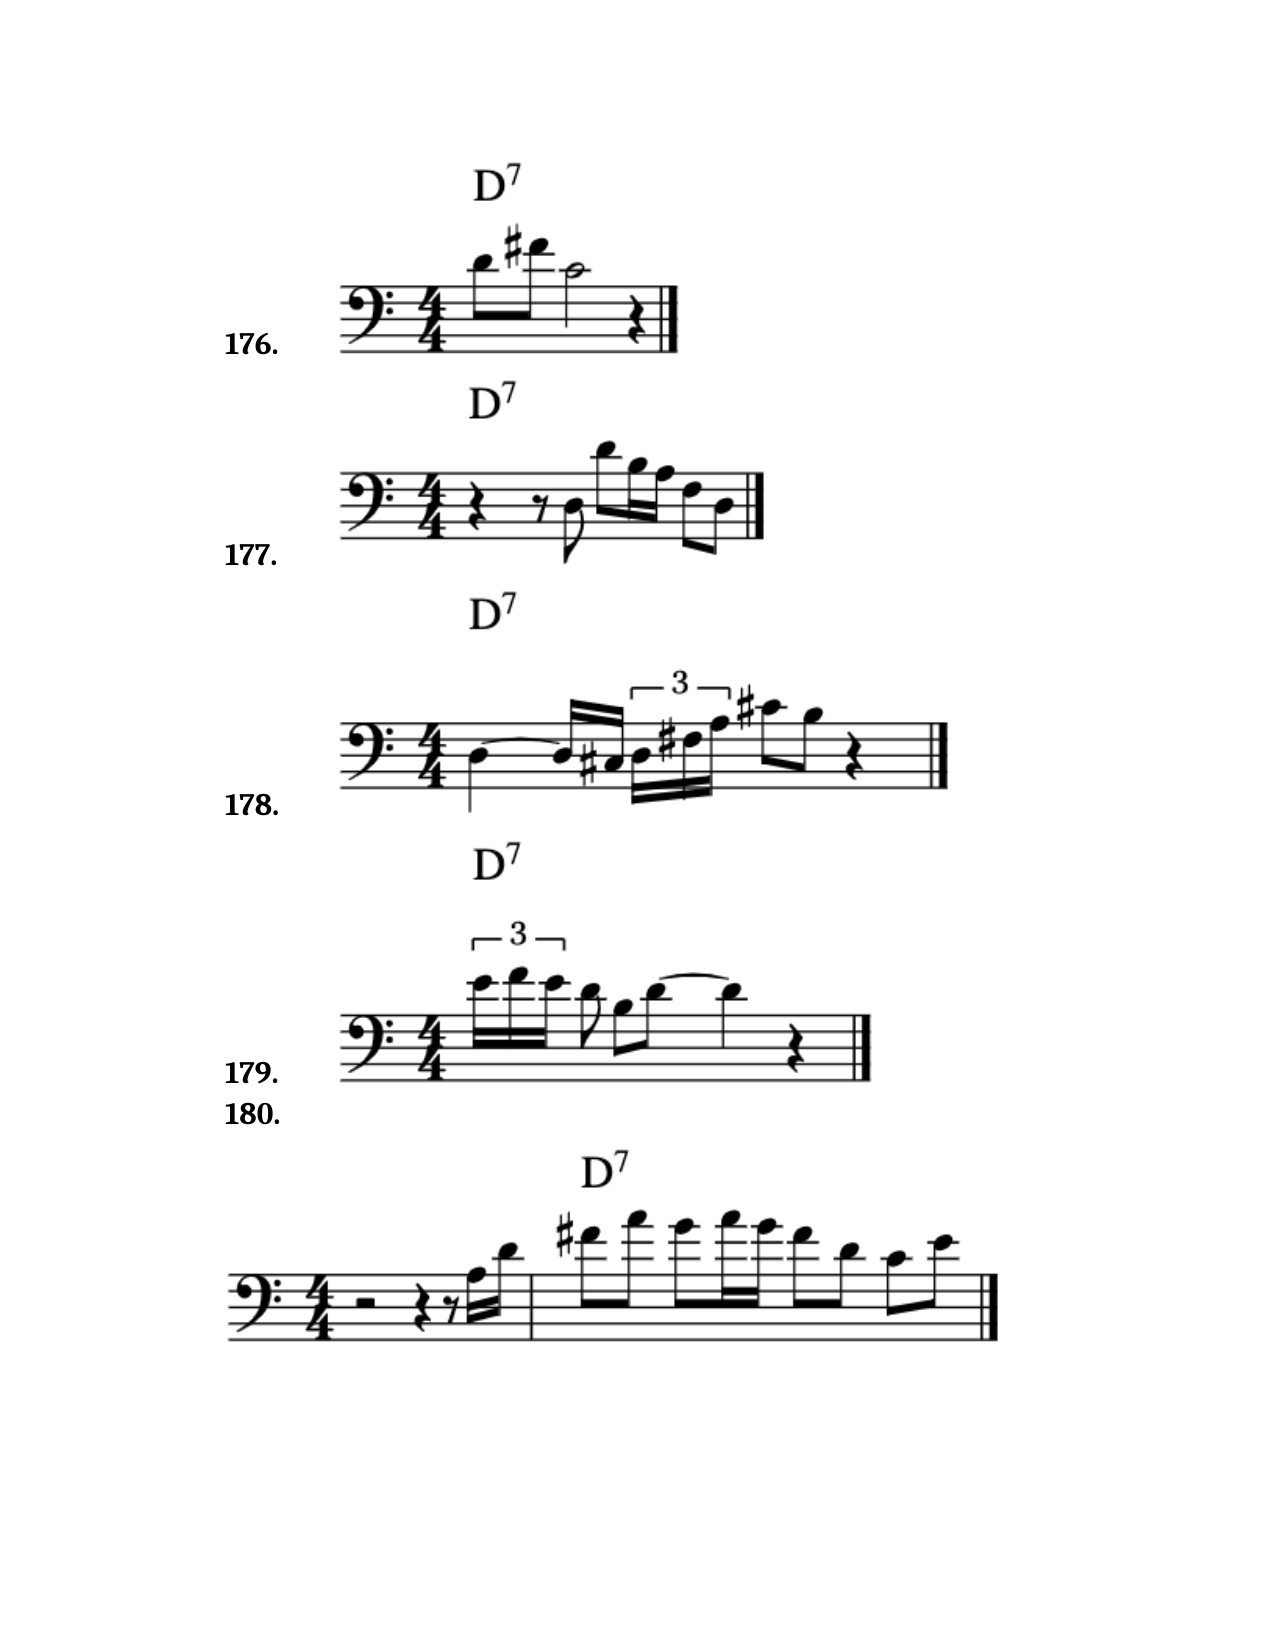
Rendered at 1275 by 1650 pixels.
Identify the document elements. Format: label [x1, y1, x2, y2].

picture [337, 828, 873, 1084]
picture [337, 150, 680, 355]
picture [337, 578, 951, 816]
picture [337, 367, 767, 566]
picture [225, 1136, 1001, 1343]
